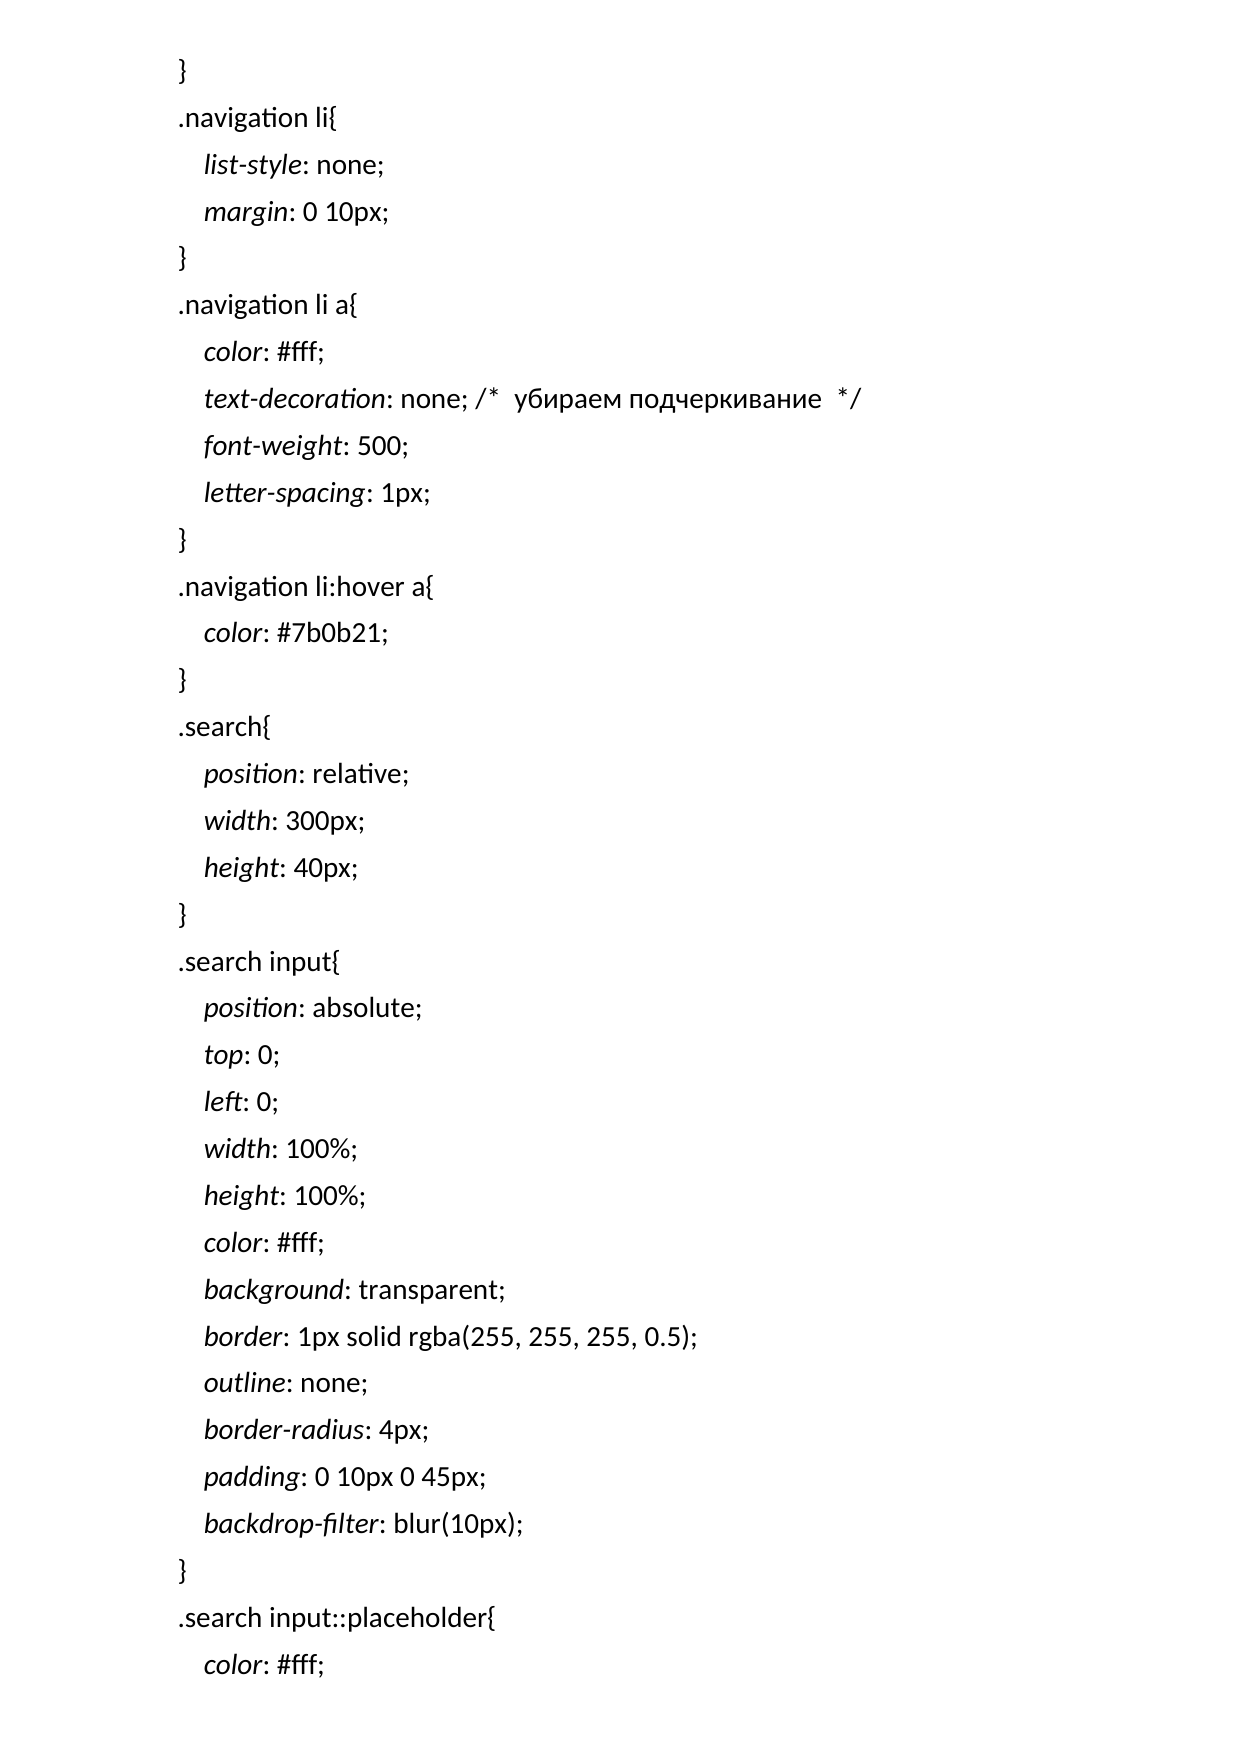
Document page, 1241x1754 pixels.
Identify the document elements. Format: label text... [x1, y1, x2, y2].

text } [177, 1541, 1152, 1588]
text font-weight: 500; [177, 416, 1152, 463]
text left: 0; [177, 1072, 1152, 1119]
text height: 100%; [177, 1166, 1152, 1213]
text color: #fff; [177, 1634, 1152, 1681]
text .search input{ [177, 931, 1152, 978]
text padding: 0 10px 0 45px; [177, 1447, 1152, 1494]
text width: 300px; [177, 791, 1152, 838]
text border-radius: 4px; [177, 1400, 1152, 1447]
text outline: none; [177, 1353, 1152, 1400]
text .search input::placeholder{ [177, 1588, 1152, 1634]
text height: 40px; [177, 838, 1152, 884]
text margin: 0 10px; [177, 181, 1152, 228]
text .navigation li{ [177, 88, 1152, 134]
text .search{ [177, 697, 1152, 744]
text } [177, 650, 1152, 697]
text color: #fff; [177, 1213, 1152, 1259]
text text-decoration: none; /* убираем подчеркивание */ [177, 369, 1152, 416]
text position: relative; [177, 744, 1152, 791]
text position: absolute; [177, 978, 1152, 1025]
text top: 0; [177, 1025, 1152, 1072]
text .navigation li a{ [177, 275, 1152, 322]
text backdrop-filter: blur(10px); [177, 1494, 1152, 1541]
text border: 1px solid rgba(255, 255, 255, 0.5); [177, 1306, 1152, 1353]
text } [177, 228, 1152, 275]
text width: 100%; [177, 1119, 1152, 1166]
text } [177, 509, 1152, 556]
text letter-spacing: 1px; [177, 463, 1152, 509]
text } [177, 41, 1152, 88]
text list-style: none; [177, 134, 1152, 181]
text background: transparent; [177, 1259, 1152, 1306]
text } [177, 884, 1152, 931]
text .navigation li:hover a{ [177, 556, 1152, 603]
text color: #fff; [177, 322, 1152, 369]
text color: #7b0b21; [177, 603, 1152, 650]
